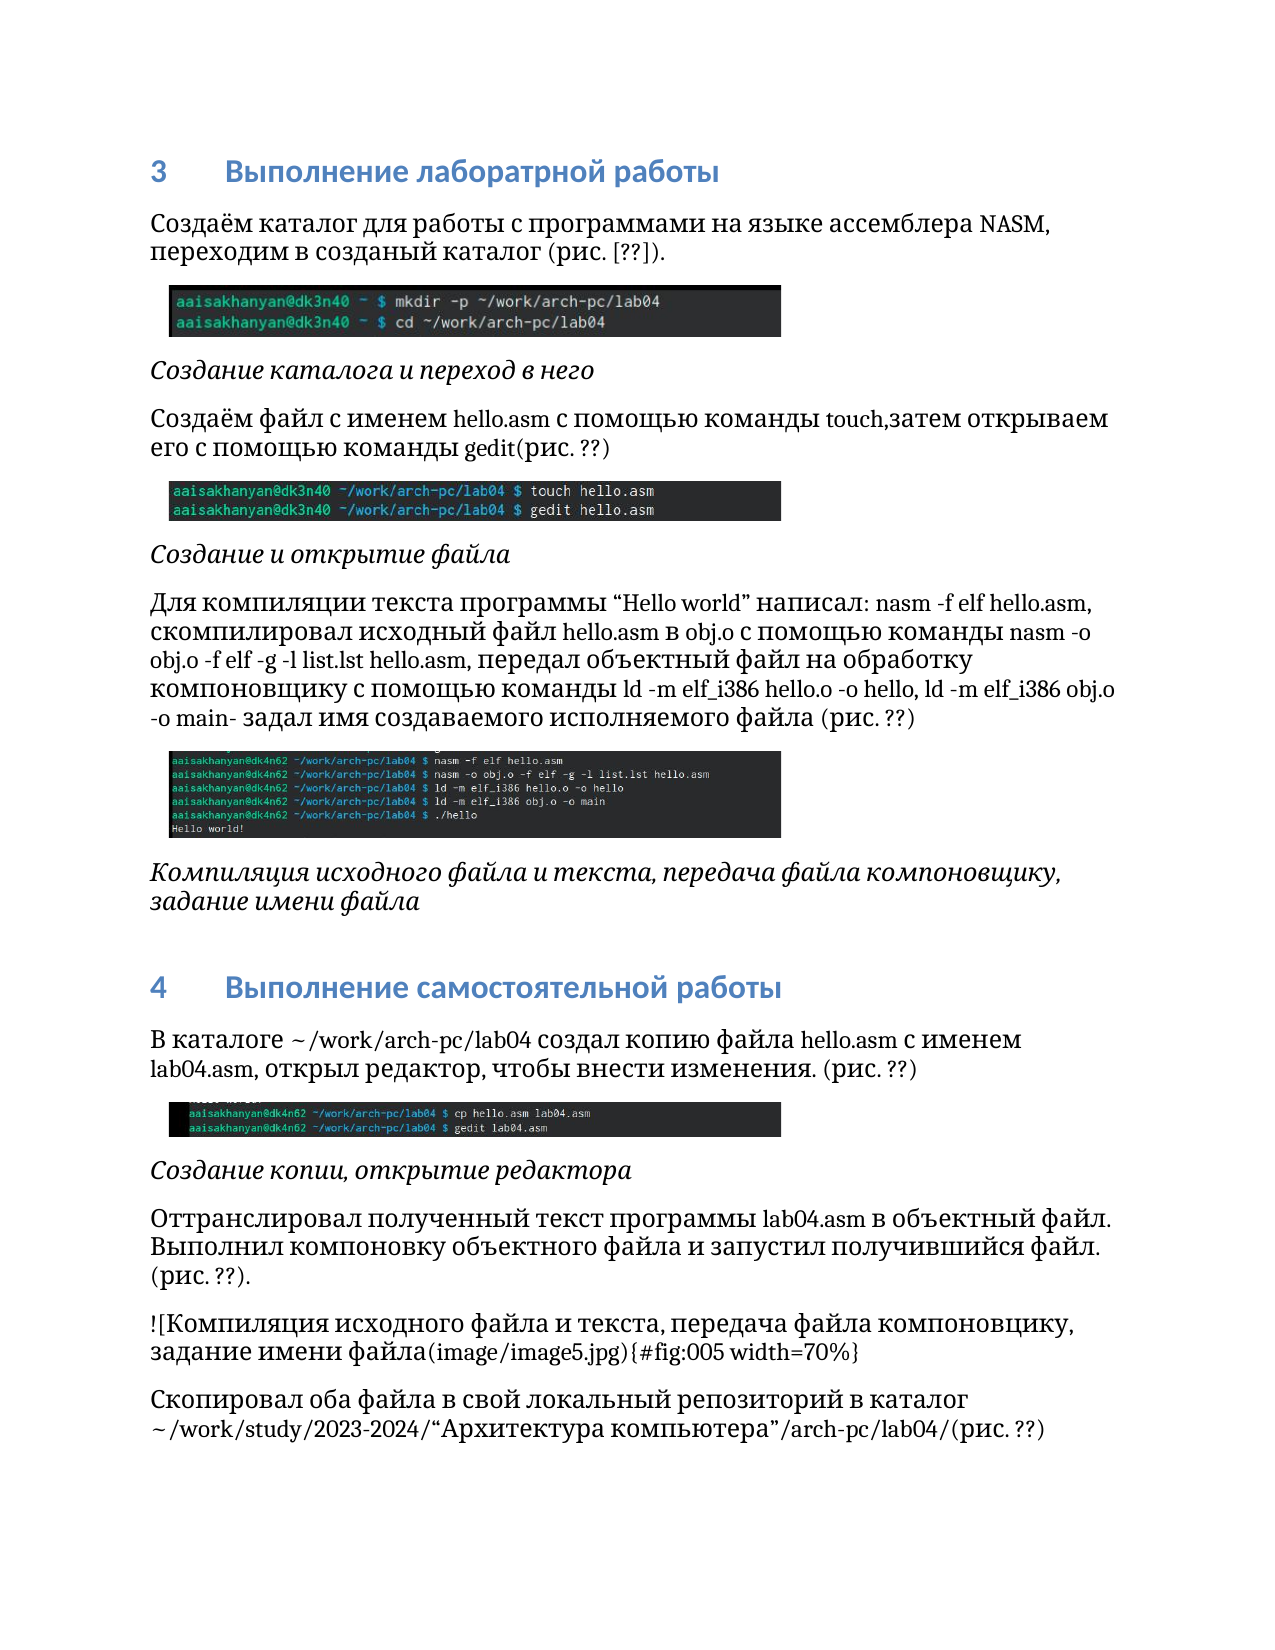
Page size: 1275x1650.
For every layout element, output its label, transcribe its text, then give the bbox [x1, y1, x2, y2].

picture [168, 1102, 782, 1137]
text Для компиляции текста программы “Hello world” написал: nasm -f elf hello.asm, скомпилировал исходный файл hello.asm в obj.o с помощью команды nasm -o obj.o -f elf -g -l list.lst hello.asm, передал объектный файл на обработку компоновщику с помощью команды ld -m elf_i386 hello.o -o hello, ld -m elf_i386 obj.o -o main- задал имя создаваемого исполняемого файла (рис. ??) [150, 589, 1125, 733]
text Создаём каталог для работы с программами на языке ассемблера NASM, переходим в созданый каталог (рис. [??]). [150, 209, 1125, 267]
text Создание и открытие файла [150, 541, 1125, 570]
subtitle 3 Выполнение лаборатрной работы [150, 150, 1125, 191]
subtitle 4 Выполнение самостоятельной работы [150, 966, 1125, 1007]
text ![Компиляция исходного файла и текста, передача файла компоновцику, задание имени файла(image/image5.jpg){#fig:005 width=70%} [150, 1309, 1125, 1367]
text Создание каталога и переход в него [150, 357, 1125, 386]
text Создаём файл с именем hello.asm с помощью команды touch,затем открываем его с помощью команды gedit(рис. ??) [150, 405, 1125, 462]
text Оттранслировал полученный текст программы lab04.asm в объектный файл. Выполнил компоновку объектного файла и запустил получившийся файл. (рис. ??). [150, 1204, 1125, 1291]
picture [168, 751, 782, 838]
text Создание копии, открытие редактора [150, 1157, 1125, 1186]
text Скопировал оба файла в свой локальный репозиторий в каталог ~/work/study/2023-2024/“Архитектура компьютера”/arch-pc/lab04/(рис. ??) [150, 1386, 1125, 1443]
text В каталоге ~/work/arch-pc/lab04 создал копию файла hello.asm с именем lab04.asm, открыл редактор, чтобы внести изменения. (рис. ??) [150, 1026, 1125, 1083]
text Компиляция исходного файла и текста, передача файла компоновщику, задание имени файла [150, 859, 1125, 916]
picture [168, 481, 782, 521]
picture [168, 285, 782, 337]
